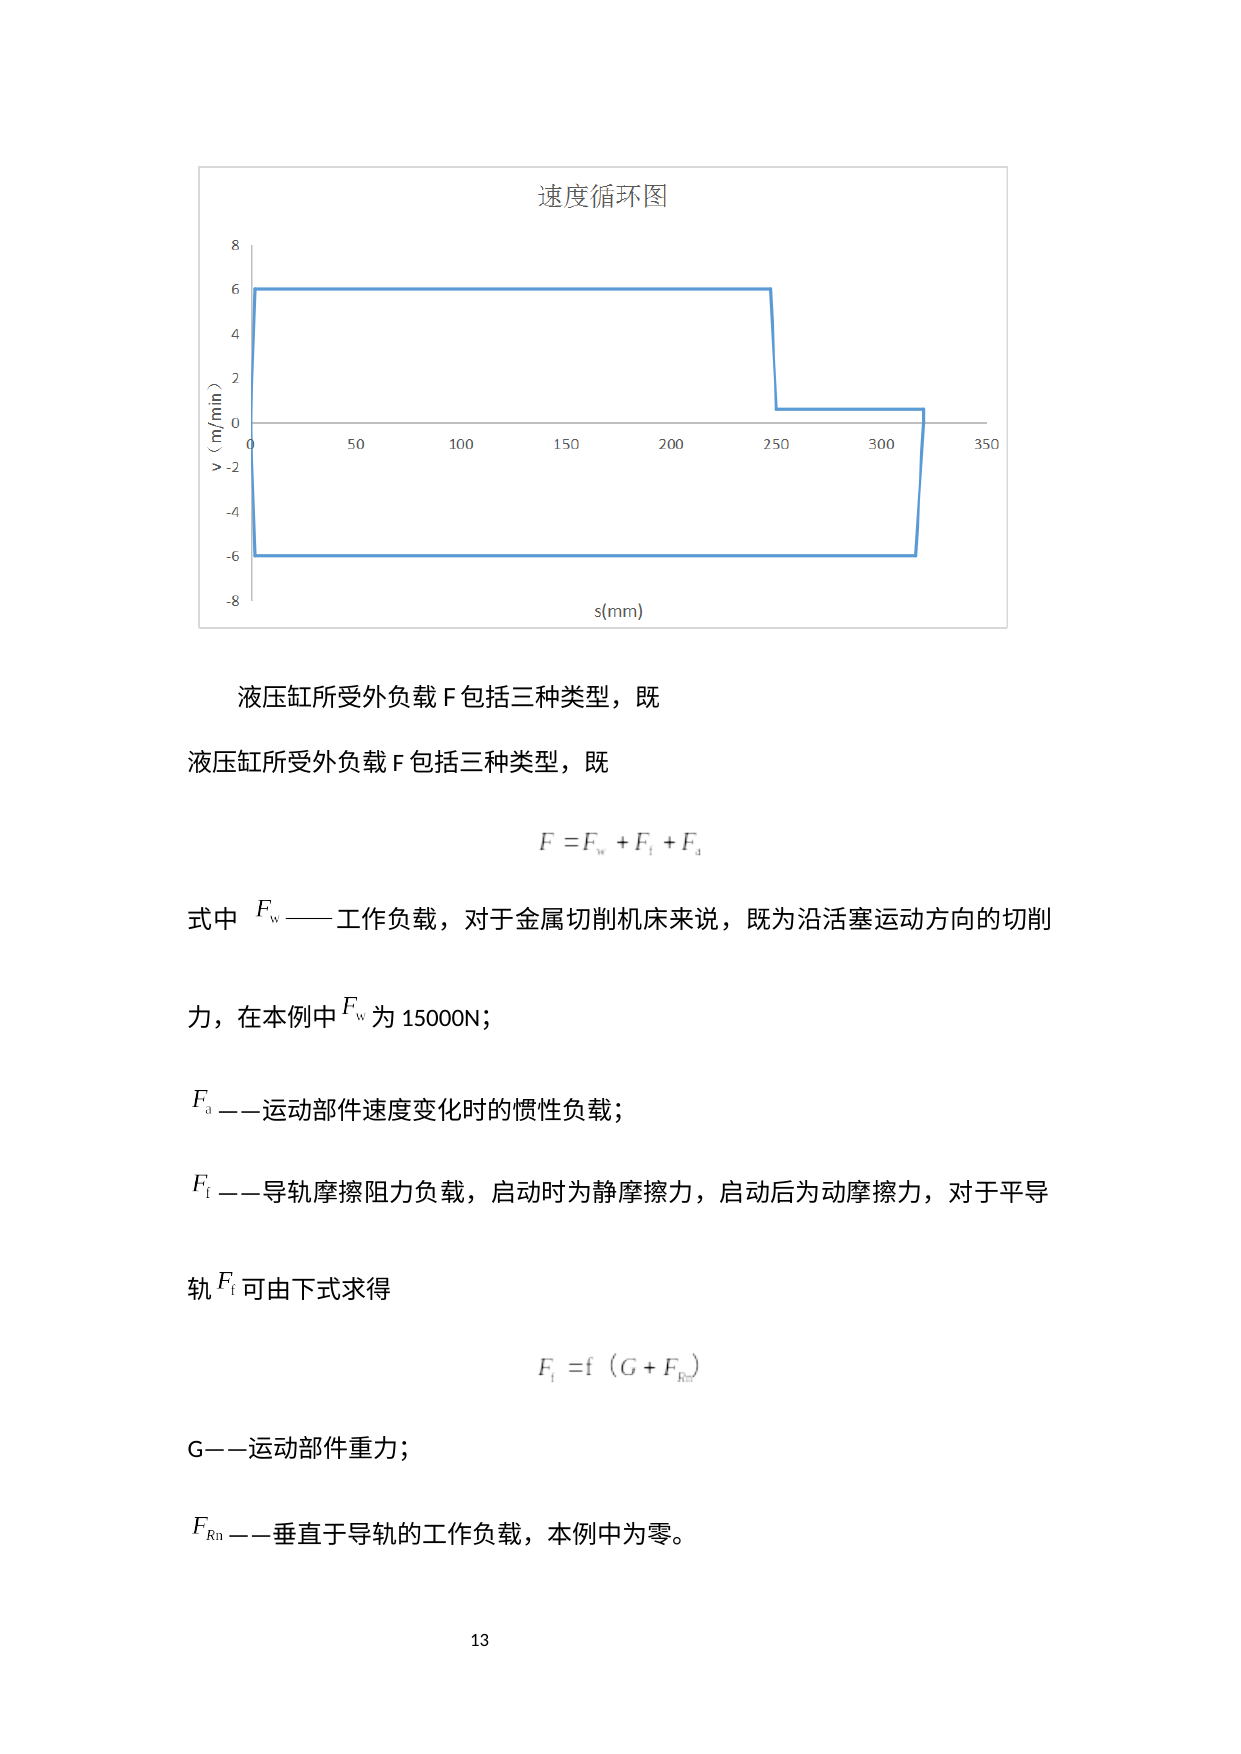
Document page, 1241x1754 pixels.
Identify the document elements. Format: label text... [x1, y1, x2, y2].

text 液压缸所受外负载F包括三种类型，既 [187, 663, 1053, 728]
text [187, 162, 1053, 649]
list 液压缸所受外负载F包括三种类型，既 [187, 728, 1053, 793]
list ——运动部件速度变化时的惯性负载； [187, 1072, 1053, 1137]
picture [187, 162, 1035, 640]
list ——导轨摩擦阻力负载，启动时为静摩擦力，启动后为动摩擦力，对于平导轨可由下式求得 [187, 1155, 1053, 1317]
list ——垂直于导轨的工作负载，本例中为零。 [187, 1497, 1053, 1562]
list 式中 ——工作负载，对于金属切削机床来说，既为沿活塞运动方向的切削力，在本例中为15000N； [187, 891, 1053, 1054]
list G——运动部件重力； [187, 1414, 1053, 1479]
